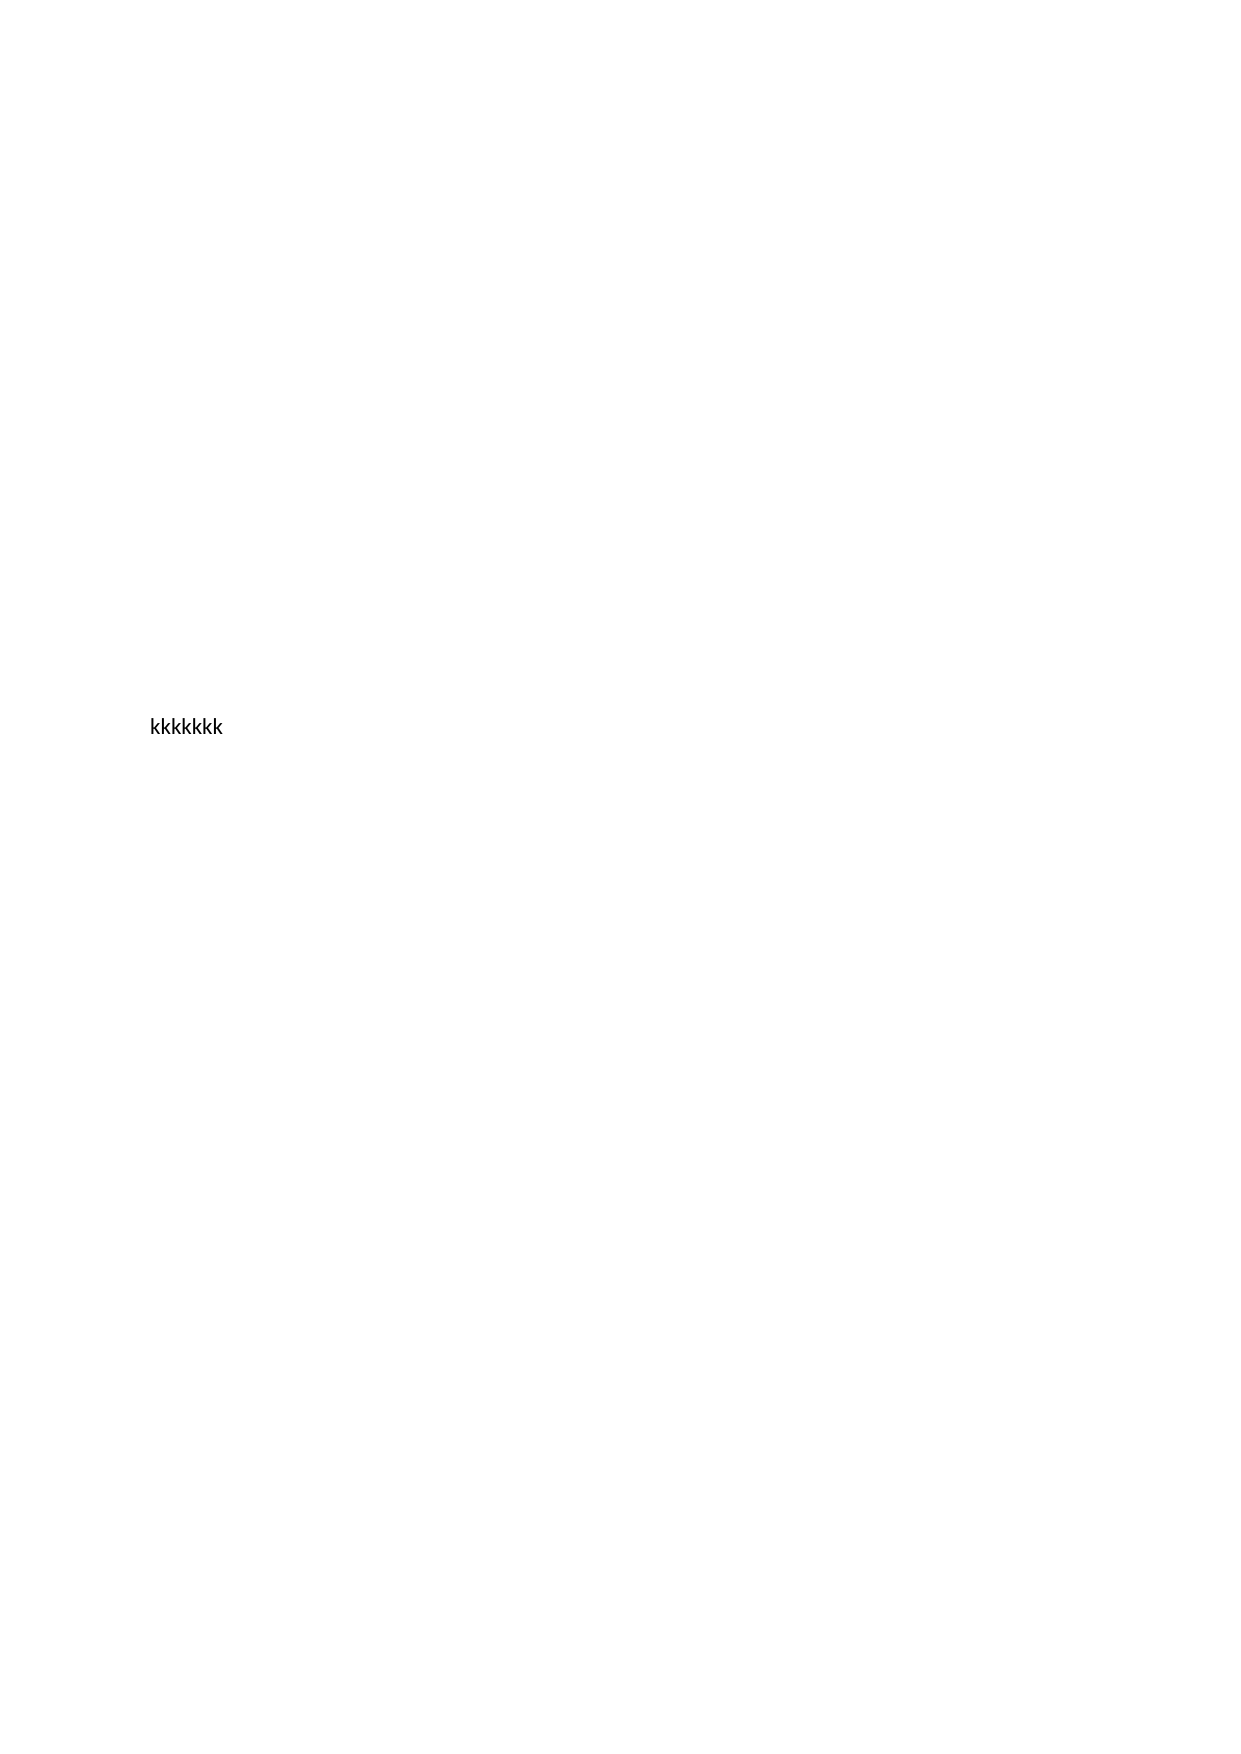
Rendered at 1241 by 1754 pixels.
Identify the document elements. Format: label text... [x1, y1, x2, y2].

text kkkkkkk [150, 712, 1090, 741]
